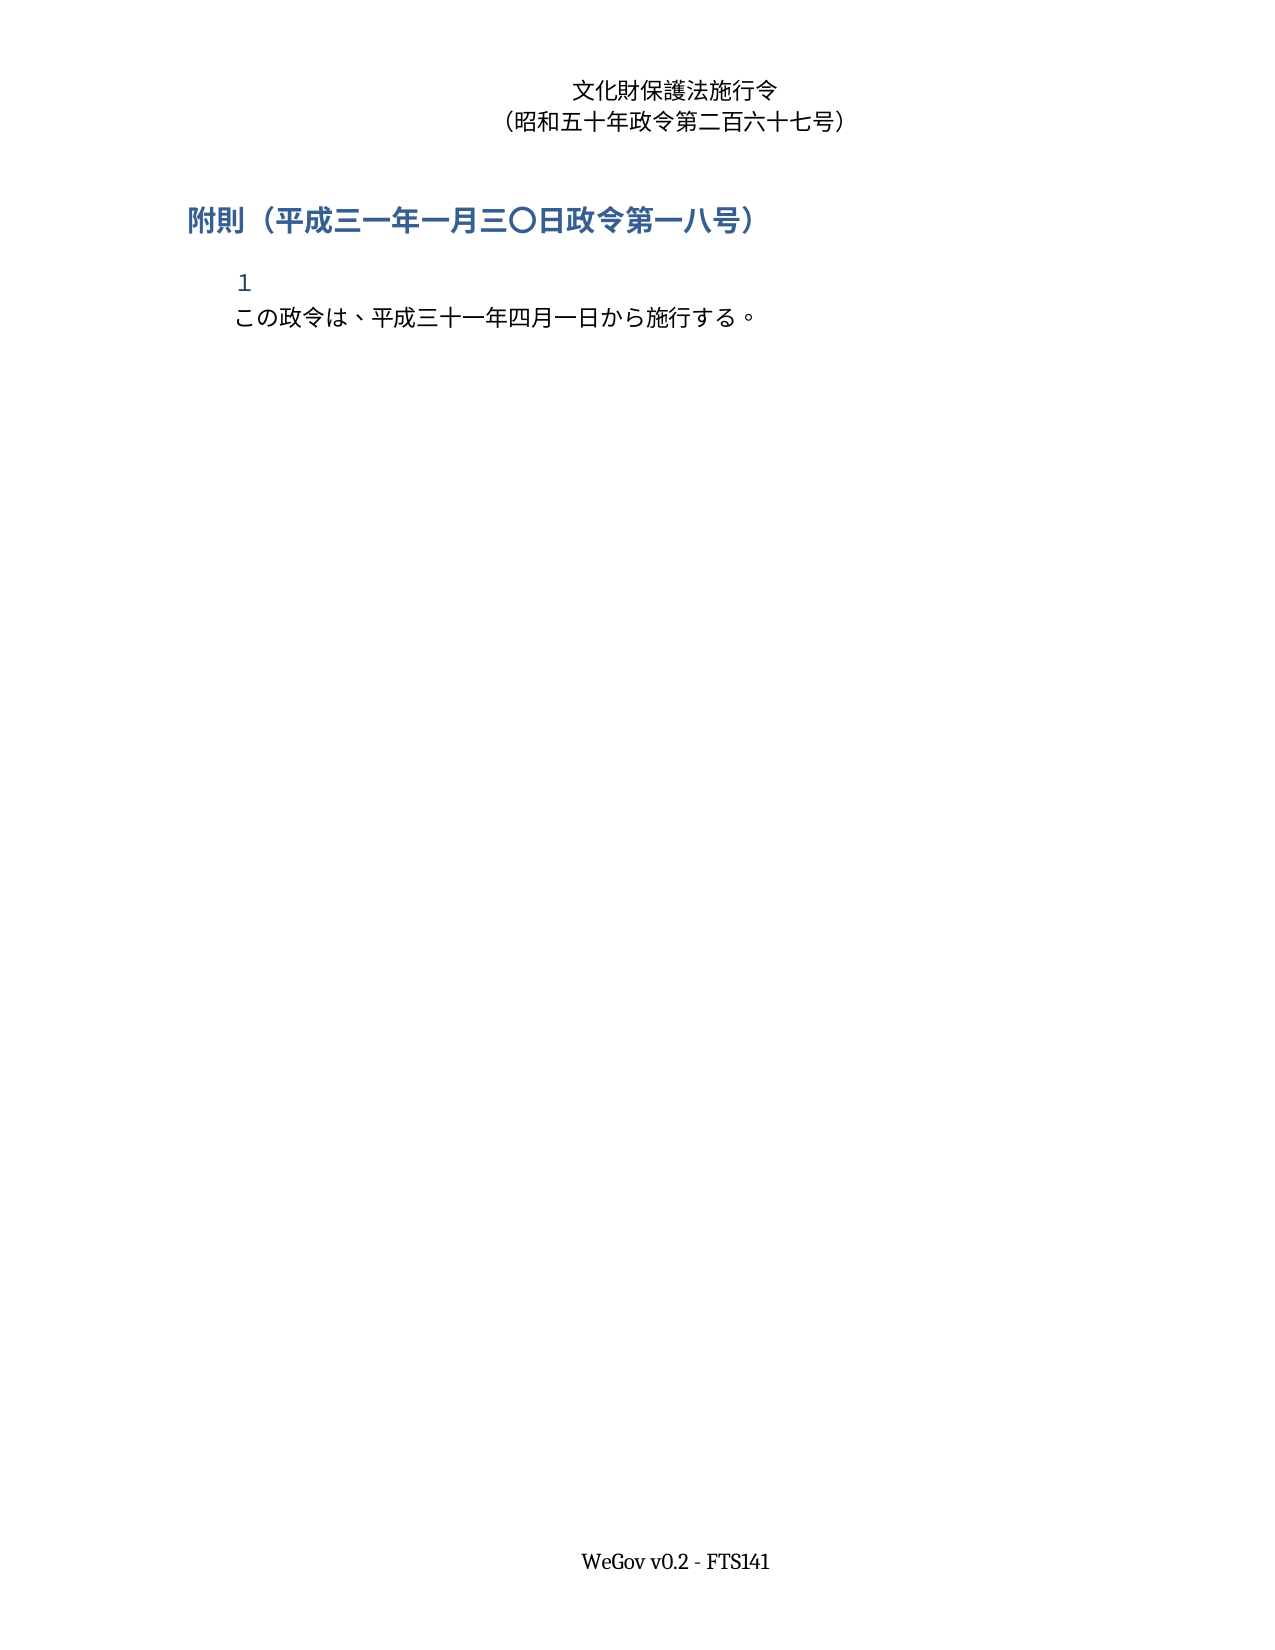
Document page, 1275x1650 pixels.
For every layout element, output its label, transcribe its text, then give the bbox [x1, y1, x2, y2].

subtitle １ [233, 266, 1087, 298]
text この政令は、平成三十一年四月一日から施行する。 [233, 302, 1087, 334]
subtitle 附則（平成三一年一月三〇日政令第一八号） [187, 200, 1087, 240]
